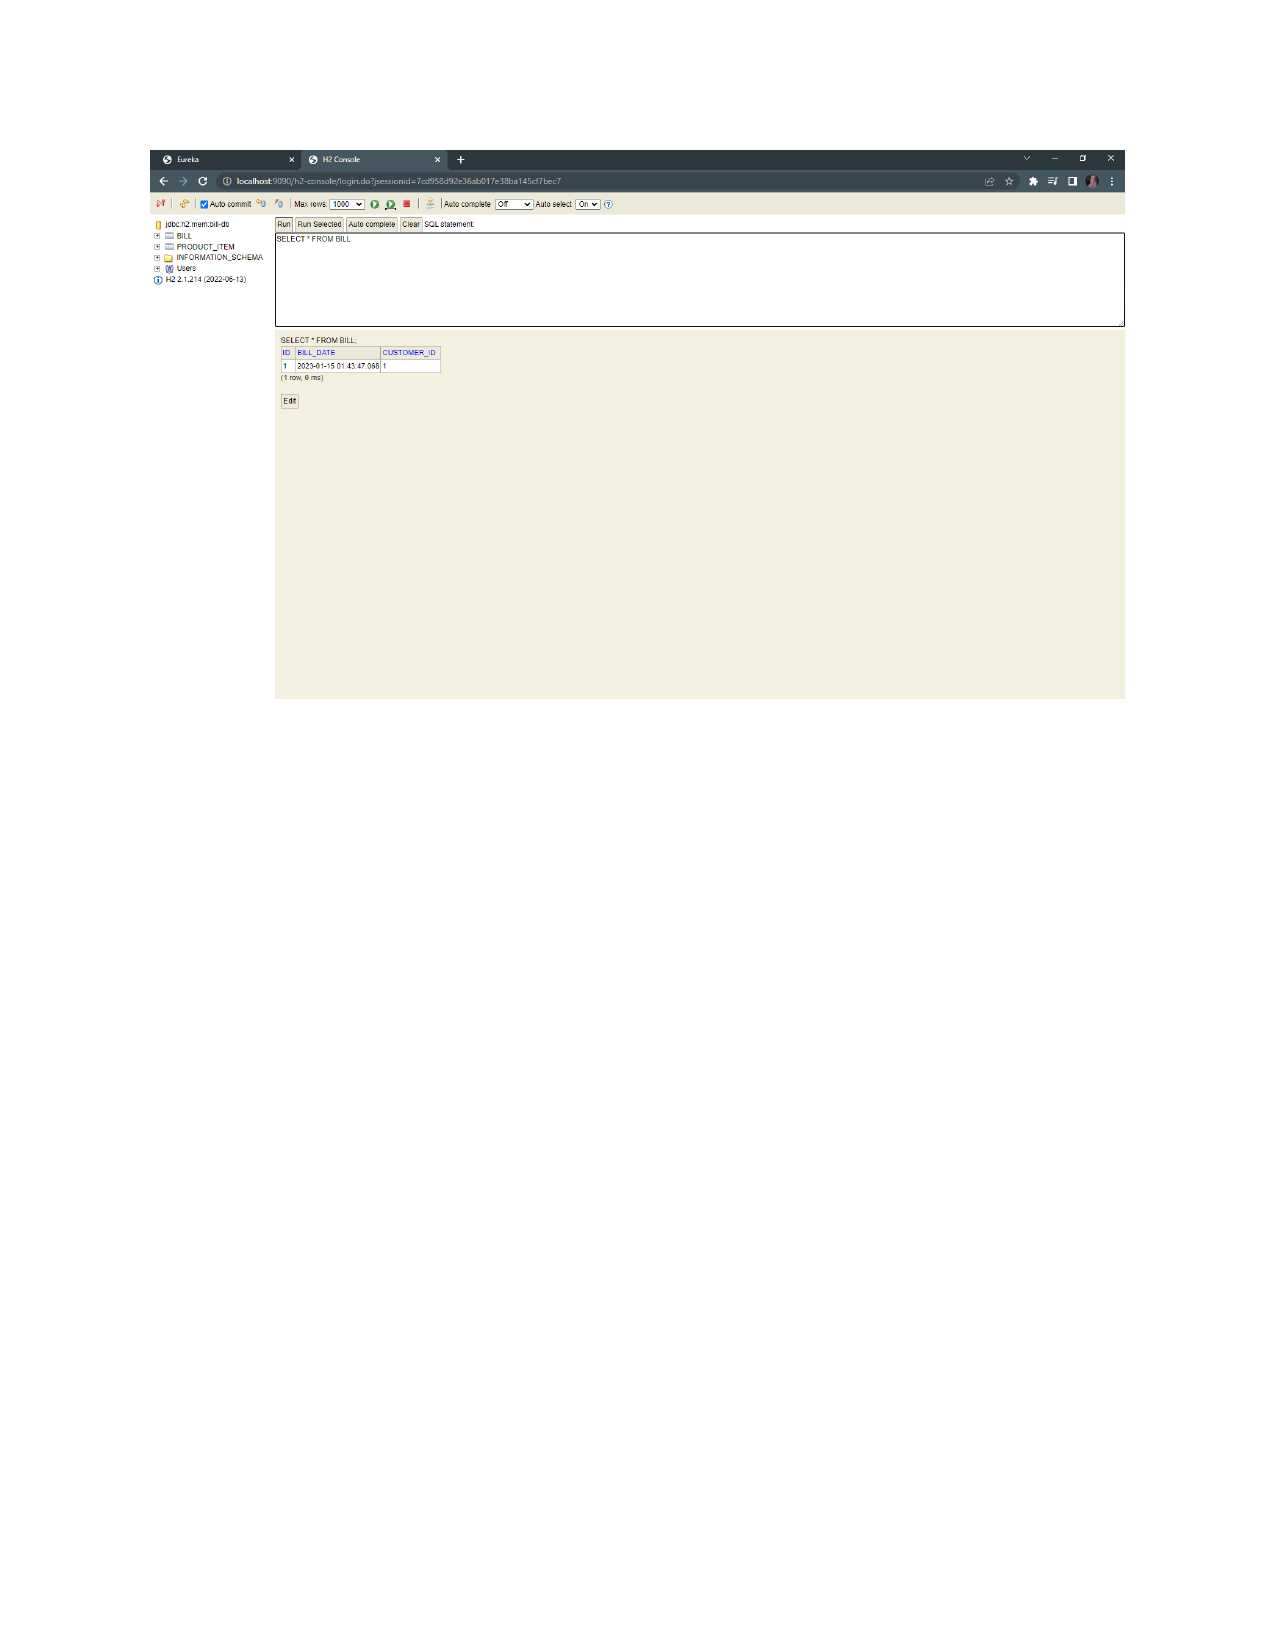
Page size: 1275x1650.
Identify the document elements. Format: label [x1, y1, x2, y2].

picture [150, 150, 1125, 699]
